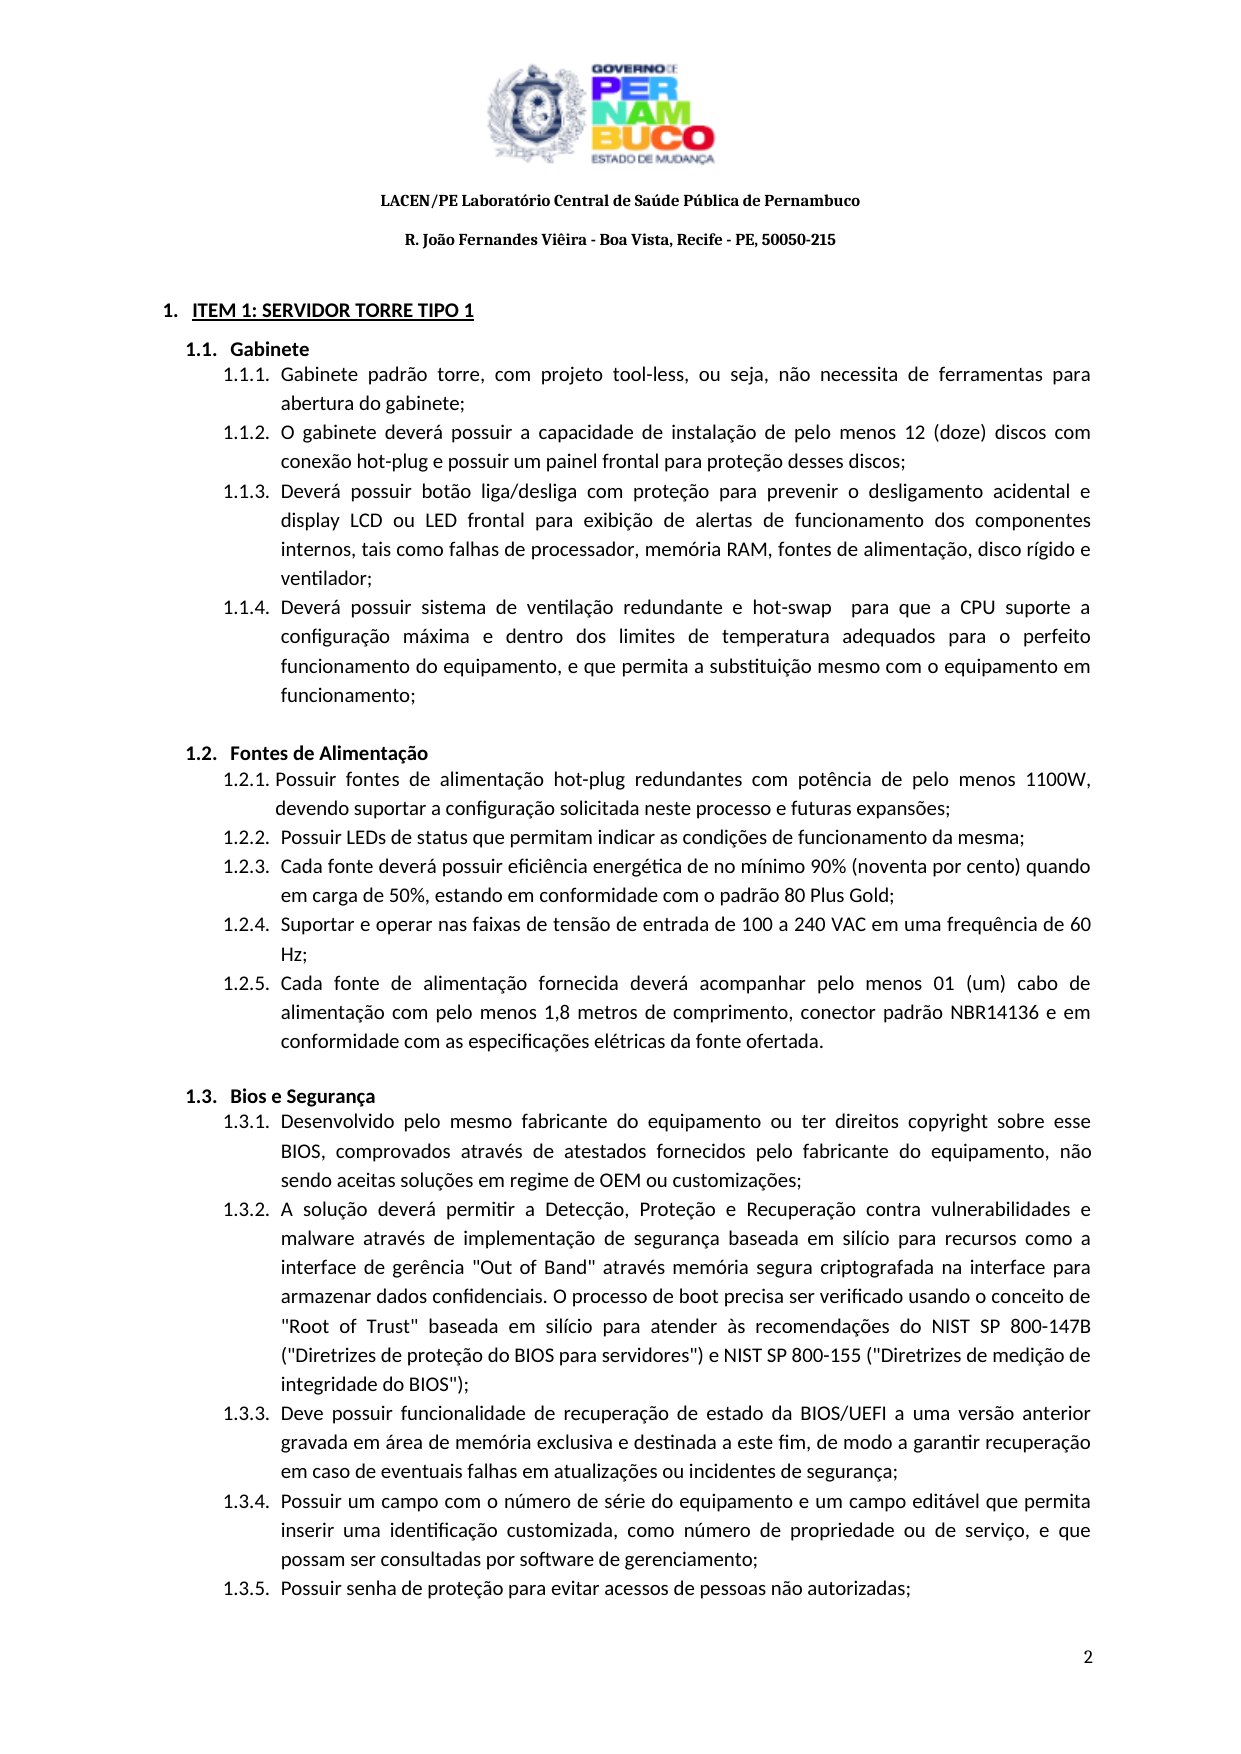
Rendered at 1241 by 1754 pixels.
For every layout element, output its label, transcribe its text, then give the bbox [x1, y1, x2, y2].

list Deverá possuir botão liga/desliga com proteção para prevenir o desligamento acidental e display LCD ou LED frontal para exibição de alertas de funcionamento dos componentes internos, tais como falhas de processador, memória RAM, fontes de alimentação, disco rígido e ventilador; [223, 478, 1093, 591]
list Deve possuir funcionalidade de recuperação de estado da BIOS/UEFI a uma versão anterior gravada em área de memória exclusiva e destinada a este fim, de modo a garantir recuperação em caso de eventuais falhas em atualizações ou incidentes de segurança; [223, 1400, 1093, 1484]
list Possuir senha de proteção para evitar acessos de pessoas não autorizadas; [223, 1575, 1093, 1601]
list Possuir fontes de alimentação hot-plug redundantes com potência de pelo menos 1100W, devendo suportar a configuração solicitada neste processo e futuras expansões; [223, 766, 1093, 820]
list Deverá possuir sistema de ventilação redundante e hot-swap para que a CPU suporte a configuração máxima e dentro dos limites de temperatura adequados para o perfeito funcionamento do equipamento, e que permita a substituição mesmo com o equipamento em funcionamento; [223, 594, 1093, 707]
list Possuir LEDs de status que permitam indicar as condições de funcionamento da mesma; [223, 824, 1093, 849]
list Gabinete padrão torre, com projeto tool-less, ou seja, não necessita de ferramentas para abertura do gabinete; [223, 361, 1093, 416]
list Cada fonte deverá possuir eficiência energética de no mínimo 90% (noventa por cento) quando em carga de 50%, estando em conformidade com o padrão 80 Plus Gold; [223, 853, 1093, 908]
list Suportar e operar nas faixas de tensão de entrada de 100 a 240 VAC em uma frequência de 60 Hz; [223, 912, 1093, 966]
list Desenvolvido pelo mesmo fabricante do equipamento ou ter direitos copyright sobre esse BIOS, comprovados através de atestados fornecidos pelo fabricante do equipamento, não sendo aceitas soluções em regime de OEM ou customizações; [223, 1109, 1093, 1192]
list Fontes de Alimentação [185, 740, 1093, 766]
list Cada fonte de alimentação fornecida deverá acompanhar pelo menos 01 (um) cabo de alimentação com pelo menos 1,8 metros de comprimento, conector padrão NBR14136 e em conformidade com as especificações elétricas da fonte ofertada. [223, 970, 1093, 1054]
list Gabinete [185, 336, 1093, 361]
list A solução deverá permitir a Detecção, Proteção e Recuperação contra vulnerabilidades e malware através de implementação de segurança baseada em silício para recursos como a interface de gerência "Out of Band" através memória segura criptografada na interface para armazenar dados confidenciais. O processo de boot precisa ser verificado usando o conceito de "Root of Trust" baseada em silício para atender às recomendações do NIST SP 800-147B ("Diretrizes de proteção do BIOS para servidores") e NIST SP 800-155 ("Diretrizes de medição de integridade do BIOS"); [223, 1196, 1093, 1397]
list Possuir um campo com o número de série do equipamento e um campo editável que permita inserir uma identificação customizada, como número de propriedade ou de serviço, e que possam ser consultadas por software de gerenciamento; [223, 1488, 1093, 1572]
list O gabinete deverá possuir a capacidade de instalação de pelo menos 12 (doze) discos com conexão hot-plug e possuir um painel frontal para proteção desses discos; [223, 419, 1093, 474]
picture [477, 41, 764, 173]
list Bios e Segurança [185, 1083, 1093, 1109]
subtitle ITEM 1: SERVIDOR TORRE TIPO 1 [162, 298, 1098, 323]
